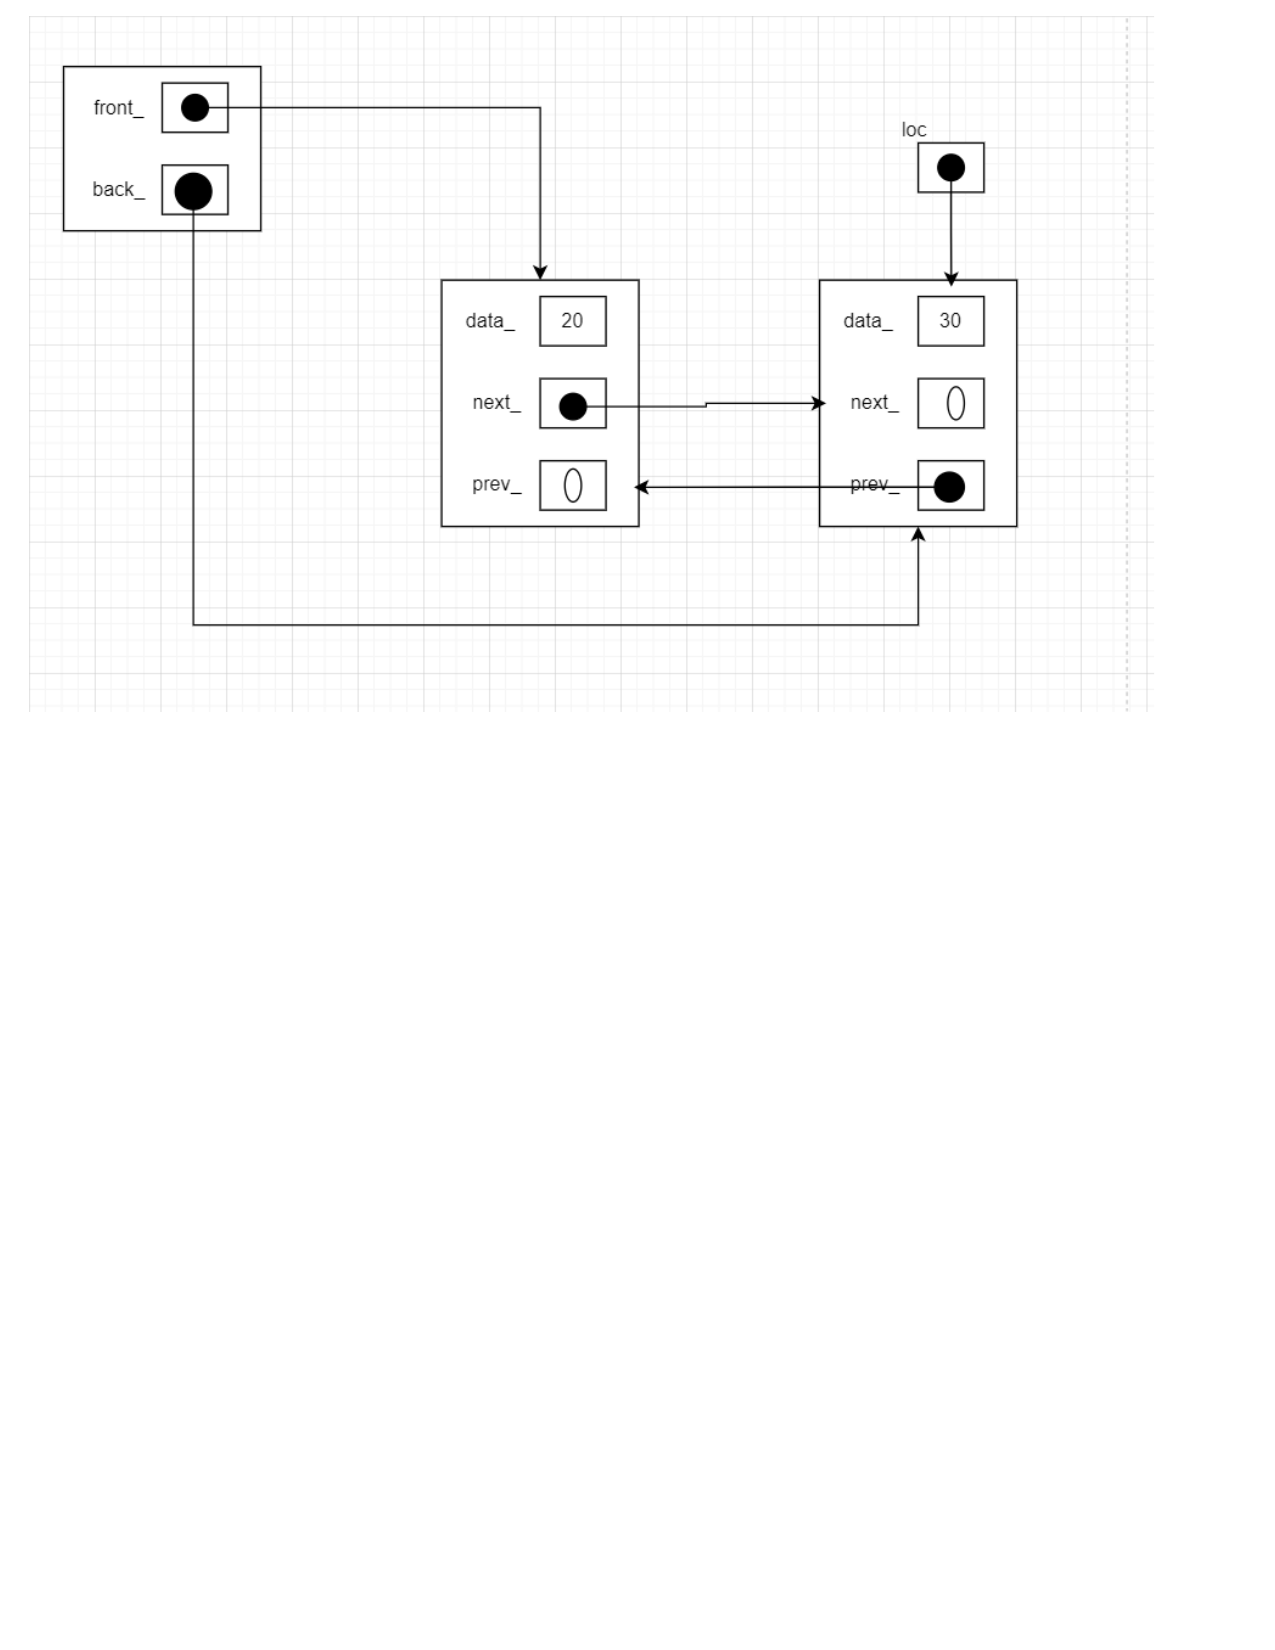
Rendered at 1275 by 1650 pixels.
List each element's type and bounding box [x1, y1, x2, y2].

picture [29, 16, 1155, 712]
